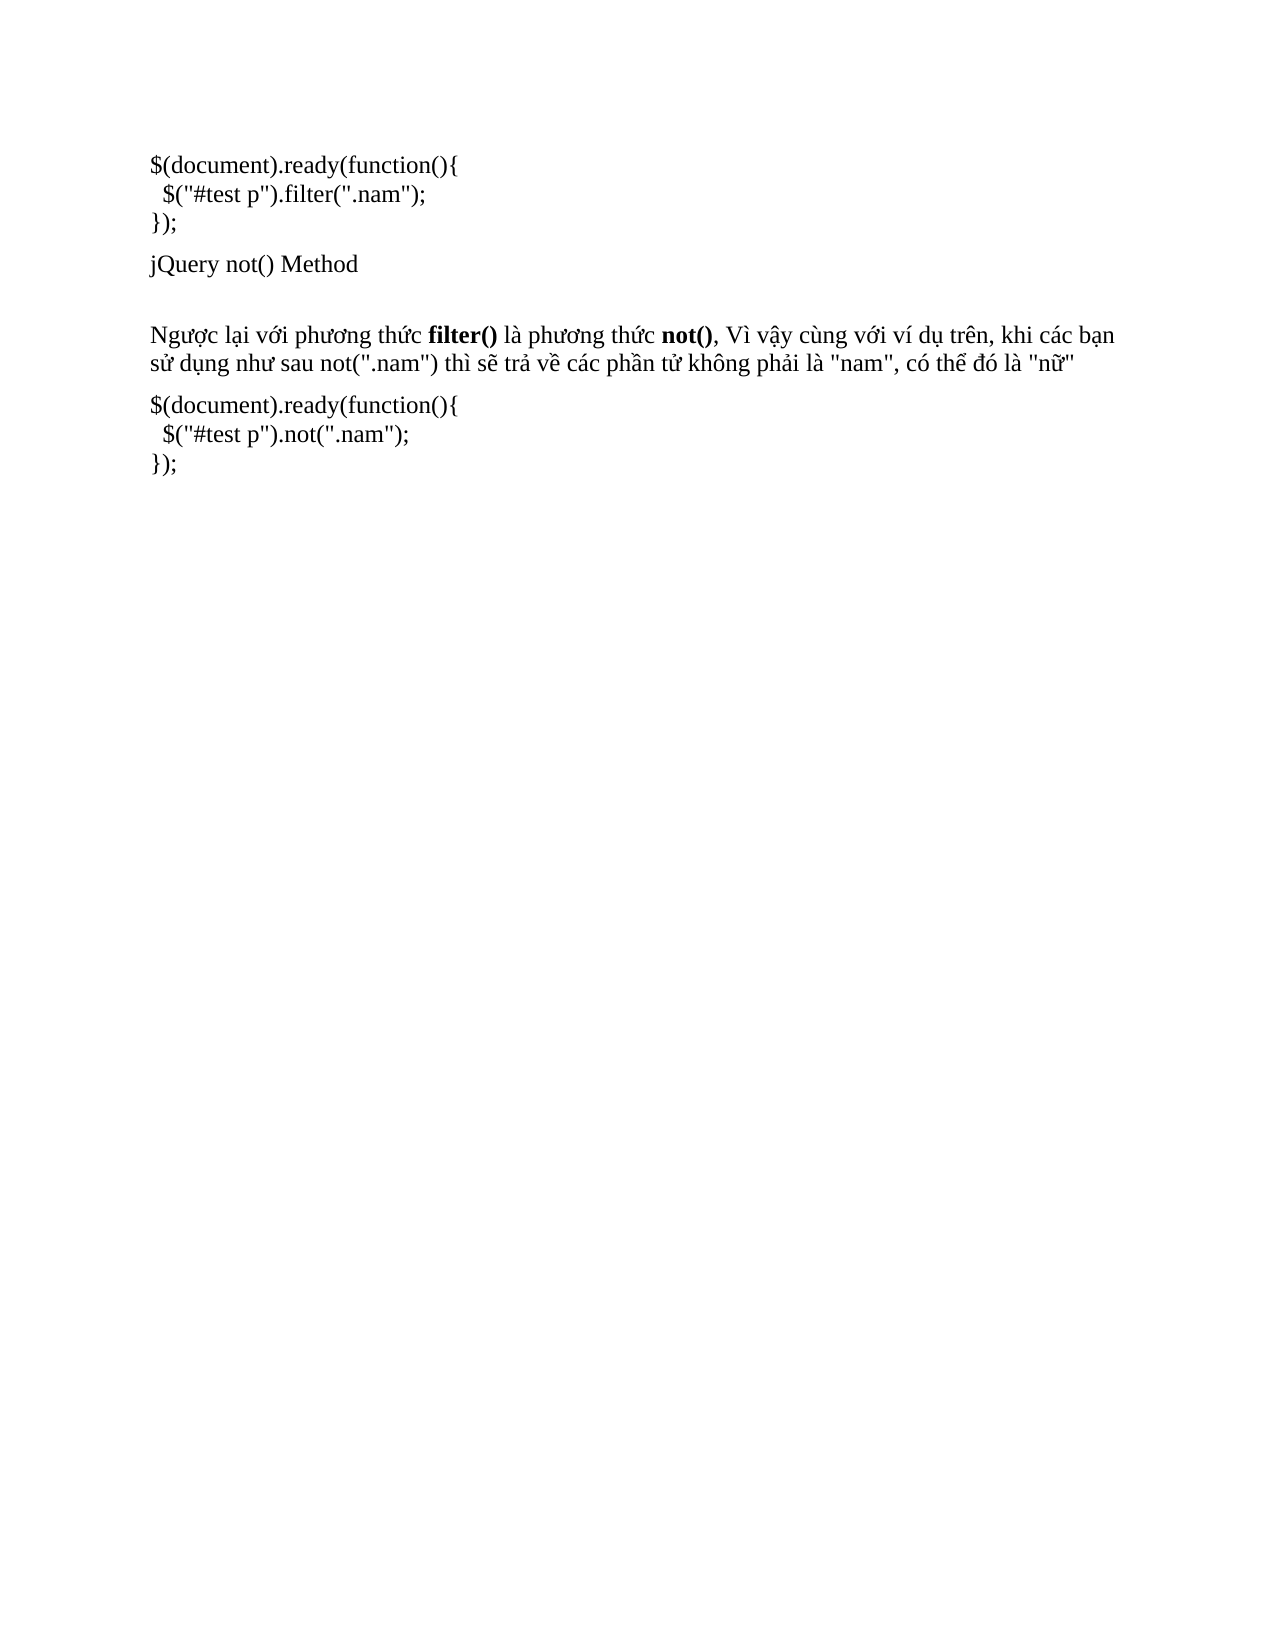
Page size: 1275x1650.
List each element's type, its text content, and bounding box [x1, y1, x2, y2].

text $(document).ready(function(){ $("#test p").filter(".nam"); }); [150, 150, 1125, 236]
text jQuery not() Method [150, 249, 1125, 278]
text $(document).ready(function(){ $("#test p").not(".nam"); }); [150, 390, 1125, 477]
text Ngược lại với phương thức filter() là phương thức not(), Vì vậy cùng với ví dụ trên, khi các bạn sử dụng như sau not(".nam") thì sẽ trả về các phần tử không phải là "nam", có thể đó là "nữ" [150, 291, 1125, 377]
